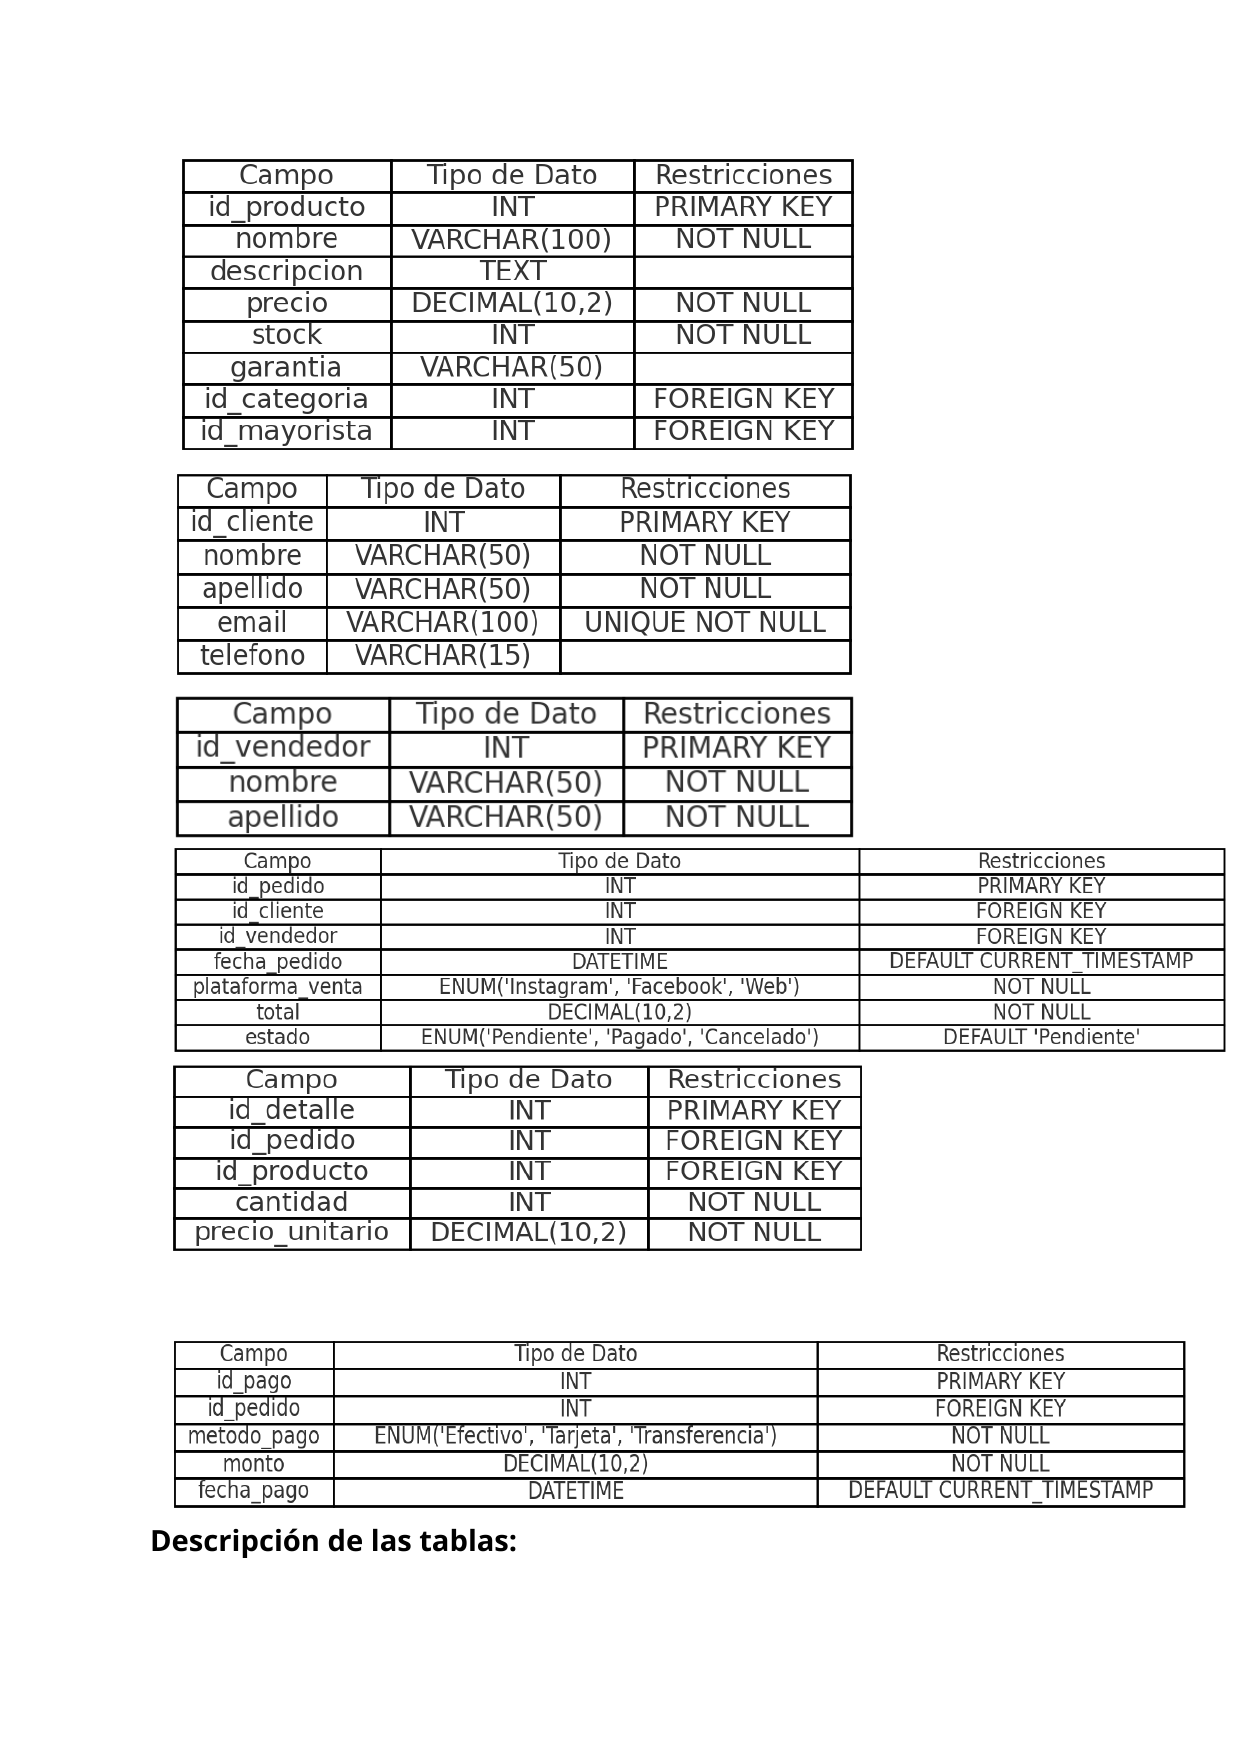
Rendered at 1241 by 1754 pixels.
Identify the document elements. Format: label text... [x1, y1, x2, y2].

text Descripción de las tablas: [150, 1520, 1090, 1560]
